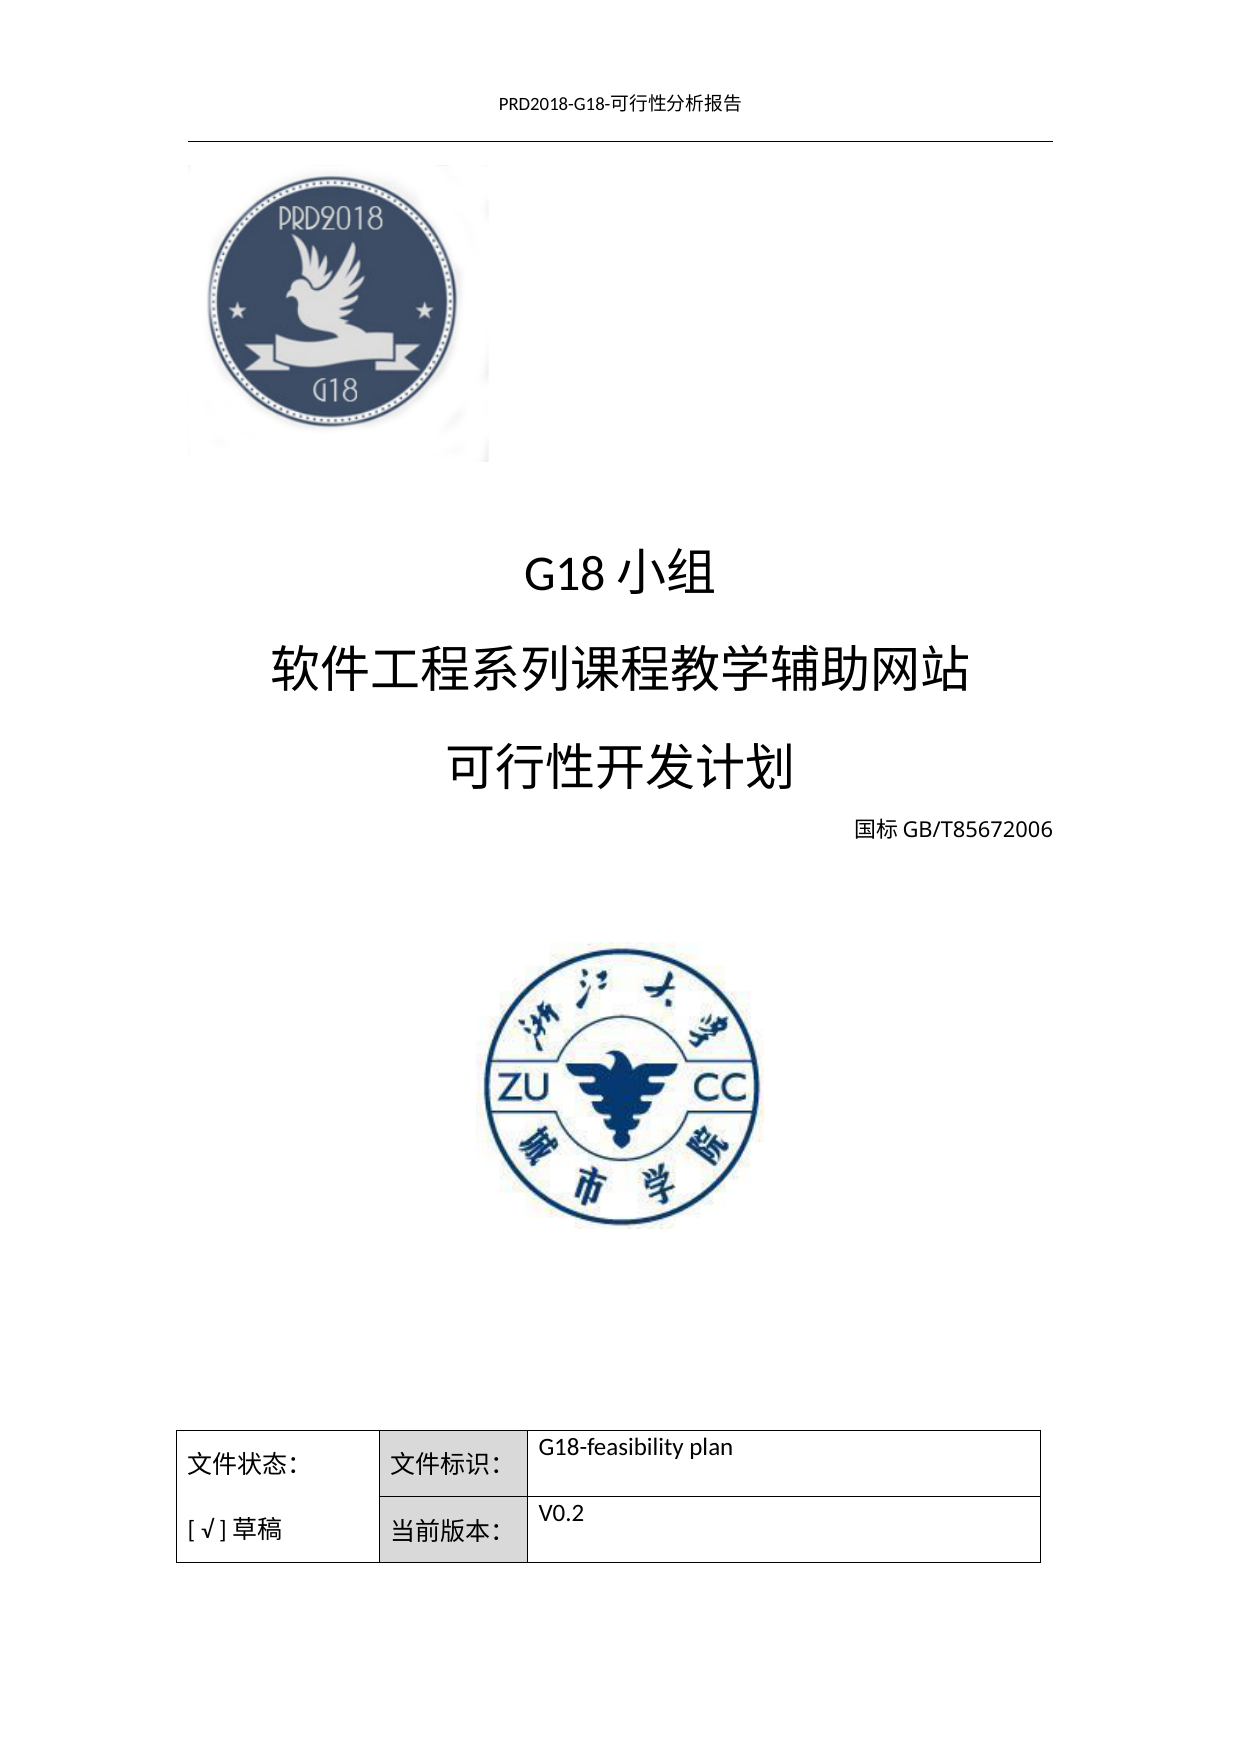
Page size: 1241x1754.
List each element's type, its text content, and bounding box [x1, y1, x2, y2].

text G18小组 [187, 519, 1053, 617]
text 软件工程系列课程教学辅助网站 [187, 617, 1053, 714]
table_cell V0.2 [528, 1497, 1040, 1562]
table_header 文件标识： [380, 1431, 527, 1496]
table_cell 当前版本： [380, 1497, 527, 1562]
text 可行性开发计划 [187, 714, 1053, 812]
picture [187, 162, 489, 462]
picture [475, 942, 765, 1229]
text 国标GB/T85672006 [231, 812, 1053, 844]
table_header G18-feasibility plan [528, 1431, 1040, 1496]
table_header 文件状态： [ √ ] 草稿 [ ] 正式发布 [ ] 正在修改 [177, 1431, 379, 1562]
